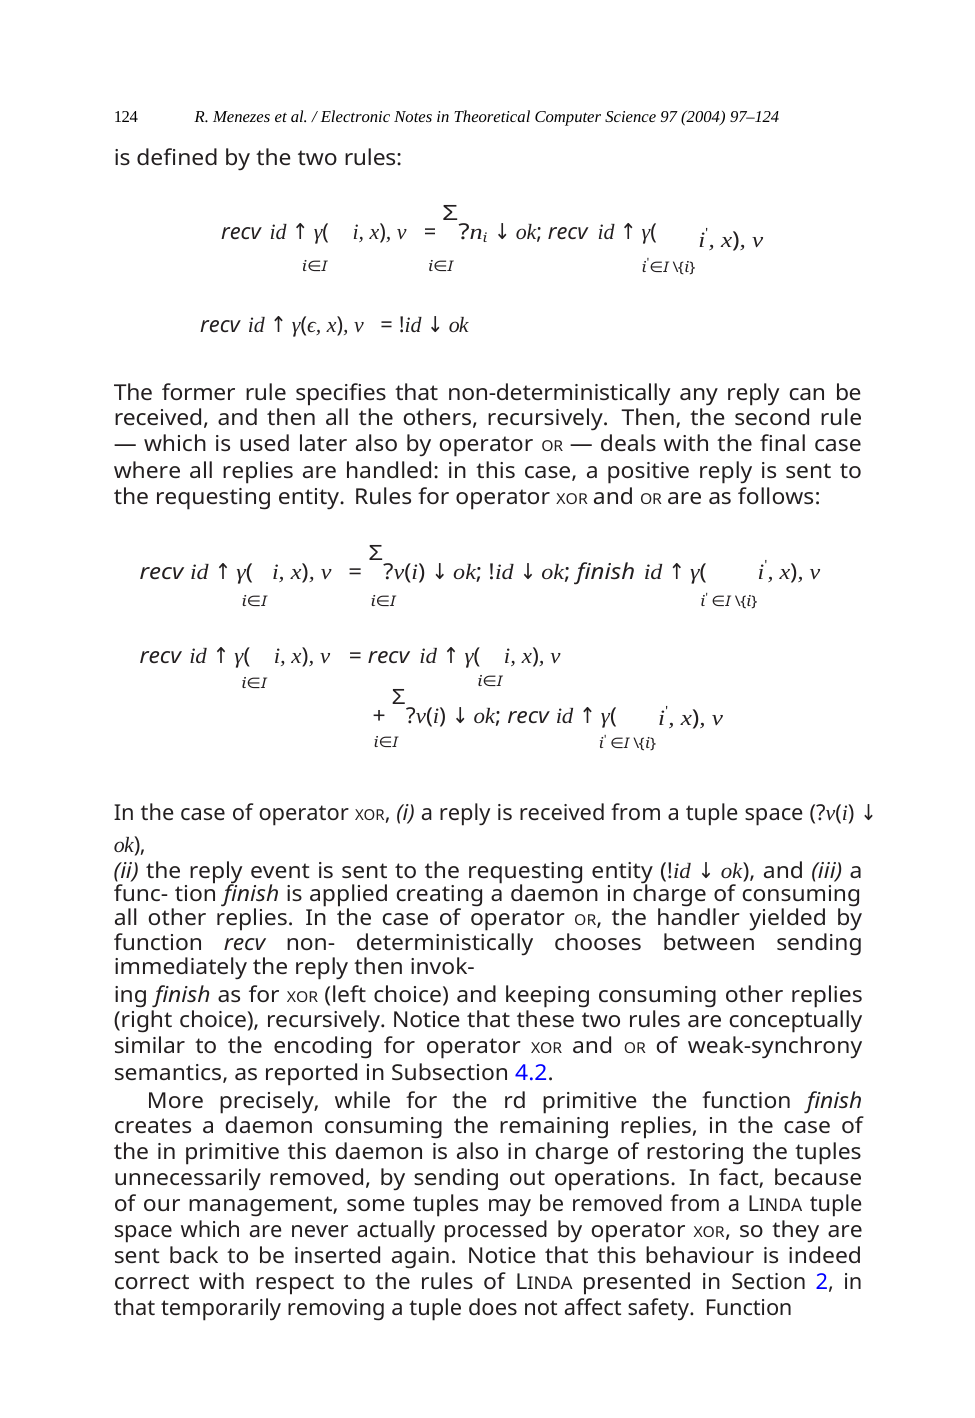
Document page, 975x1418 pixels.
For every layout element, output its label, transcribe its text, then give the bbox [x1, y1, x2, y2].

text i∈I [102, 588, 267, 611]
text ing finish as for xor (left choice) and keeping consuming other replies (right choice), recursively. Notice that these two rules are conceptually similar to the encoding for operator xor and or of weak-synchrony semantics, as reported in Subsection 4.2. [113, 981, 863, 1086]
text i∈I i' ∈I \{i} [373, 731, 877, 753]
text i' ∈I \{i} [581, 588, 877, 612]
text is defined by the two rules: [113, 142, 682, 172]
text + Σ?ν(i) ↓ ok; recv id ↑ γ( [348, 691, 641, 731]
text recv id ↑ γ(ϵ, x), ν = !id ↓ ok [200, 292, 877, 339]
text i∈I [102, 670, 267, 693]
text recv id ↑ γ( i, x), ν = recv id ↑ γ( i, x), ν [139, 640, 877, 670]
text i∈I [271, 588, 396, 611]
text (ii) the reply event is sent to the requesting entity (!id ↓ ok), and (iii) a func- tion finish is applied creating a daemon in charge of consuming all other replies. In the case of operator or, the handler yielded by function recv non- deterministically chooses between sending immediately the reply then invok- [113, 859, 862, 981]
text i', x), ν [658, 702, 877, 731]
text In the case of operator xor, (i) a reply is received from a tuple space (?ν(i) ↓ ok), [113, 795, 877, 859]
text i∈I [331, 253, 453, 276]
text i∈I [102, 253, 327, 276]
text i', x), ν [698, 224, 877, 253]
text i∈I [348, 670, 631, 691]
text More precisely, while for the rd primitive the function finish creates a daemon consuming the remaining replies, in the case of the in primitive this daemon is also in charge of restoring the tuples unnecessarily removed, by sending out operations. In fact, because of our management, some tuples may be removed from a Linda tuple space which are never actually processed by operator xor, so they are sent back to be inserted again. Notice that this behaviour is indeed correct with respect to the rules of Linda presented in Section 2, in that temporarily removing a tuple does not affect safety. Function [113, 1088, 862, 1322]
text recv id ↑ γ( i, x), ν = Σ?ni ↓ ok; recv id ↑ γ( [196, 206, 682, 248]
text The former rule specifies that non-deterministically any reply can be received, and then all the others, recursively. Then, the second rule — which is used later also by operator or — deals with the final case where all replies are handled: in this case, a positive reply is sent to the requesting entity. Rules for operator xor and or are as follows: [113, 379, 862, 511]
text i'∈I \{i} [460, 253, 877, 277]
text recv id ↑ γ( i, x), ν = Σ?ν(i) ↓ ok; !id ↓ ok; finish id ↑ γ( i', x), ν [139, 546, 877, 588]
